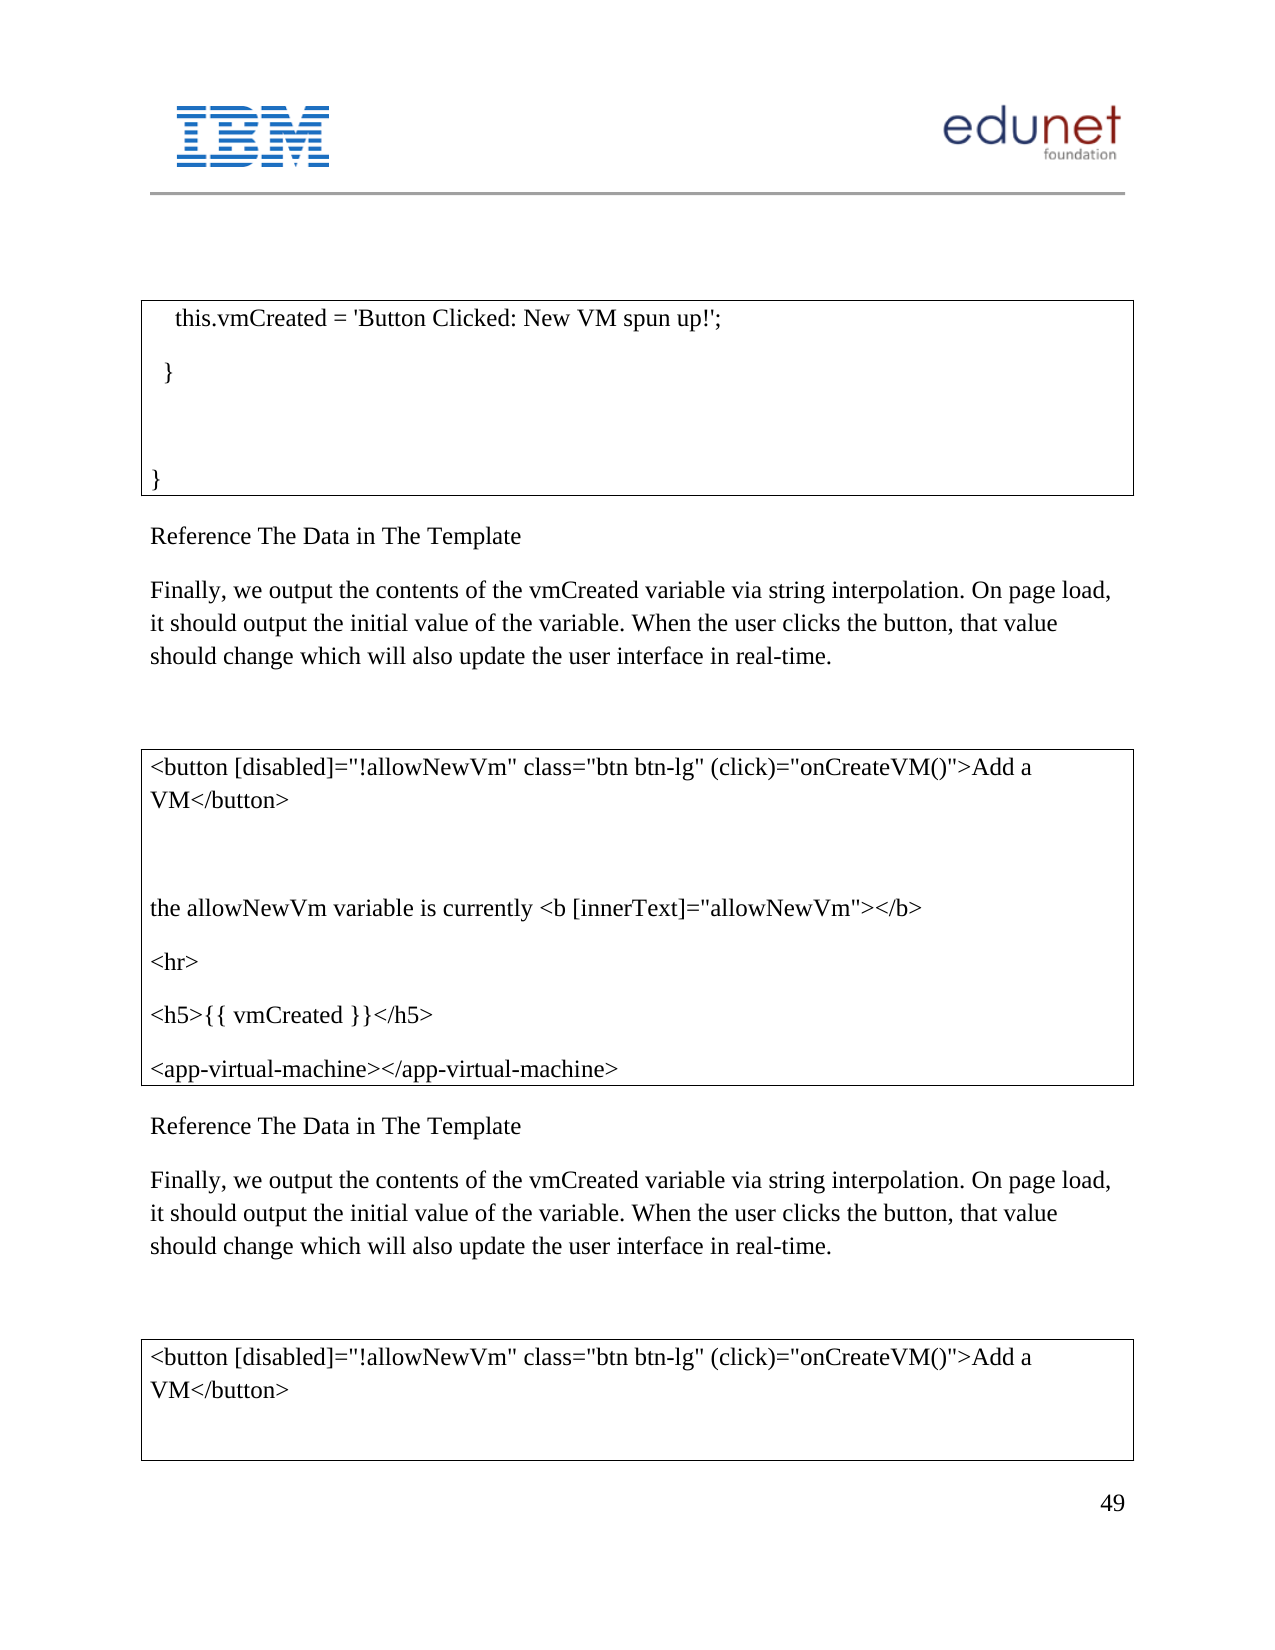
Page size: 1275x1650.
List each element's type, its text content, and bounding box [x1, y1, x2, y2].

picture [941, 95, 1125, 167]
text Finally, we output the contents of the vmCreated variable via string interpolation. On page load, it should output the initial value of the variable. When the user clicks the button, that value should change which will also update the user interface in real-time. [150, 1165, 1125, 1260]
picture [176, 106, 329, 167]
text <app-virtual-machine></app-virtual-machine> [142, 1051, 1133, 1085]
text } [142, 354, 1133, 386]
text } [142, 461, 1133, 495]
text the allowNewVm variable is currently <b [innerText]="allowNewVm"></b> [142, 890, 1133, 922]
text this.vmCreated = 'Button Clicked: New VM spun up!'; [142, 301, 1133, 332]
text Finally, we output the contents of the vmCreated variable via string interpolation. On page load, it should output the initial value of the variable. When the user clicks the button, that value should change which will also update the user interface in real-time. [150, 575, 1125, 670]
text <button [disabled]="!allowNewVm" class="btn btn-lg" (click)="onCreateVM()">Add a VM</button> [142, 1340, 1133, 1404]
text <button [disabled]="!allowNewVm" class="btn btn-lg" (click)="onCreateVM()">Add a VM</button> [142, 750, 1133, 814]
text Reference The Data in The Template [150, 521, 1125, 550]
text <hr> [142, 944, 1133, 976]
text <h5>{{ vmCreated }}</h5> [142, 997, 1133, 1029]
text Reference The Data in The Template [150, 1111, 1125, 1140]
